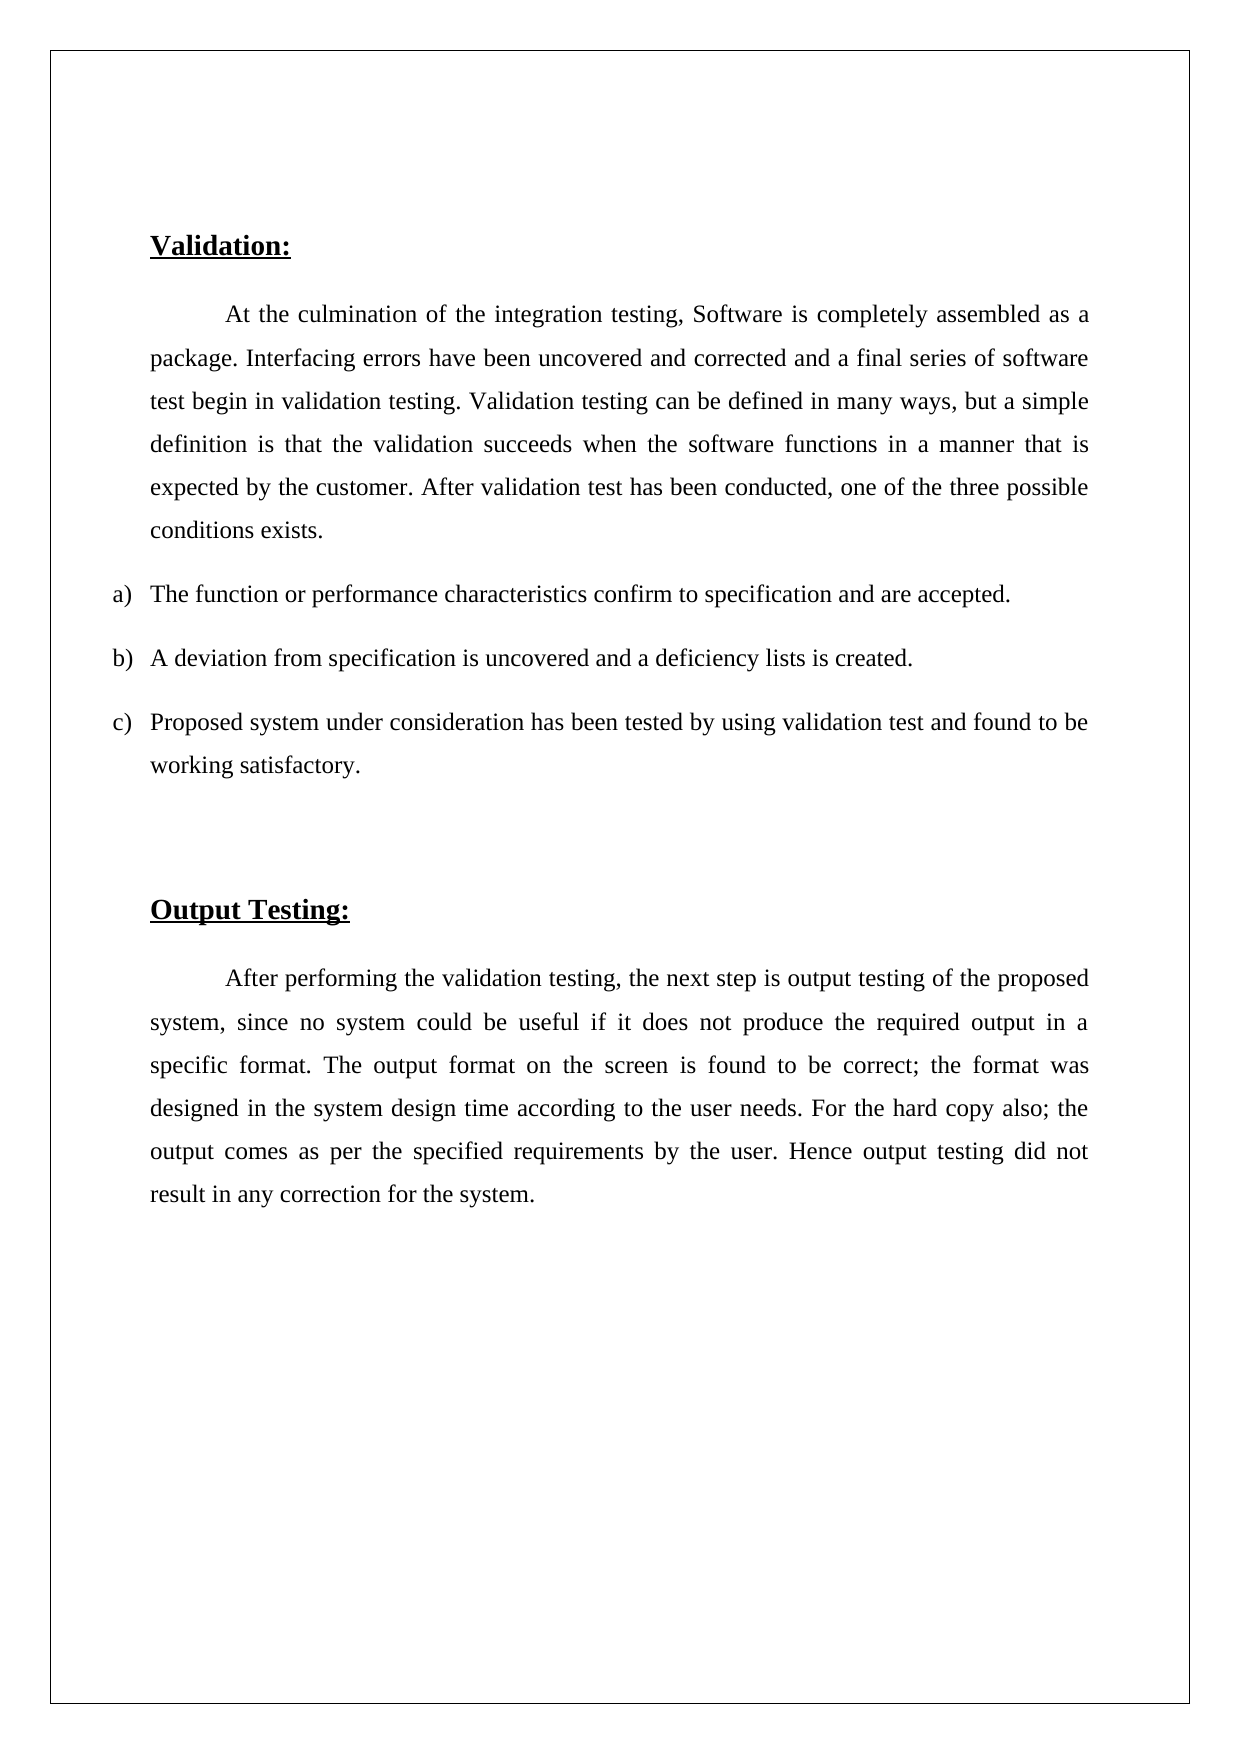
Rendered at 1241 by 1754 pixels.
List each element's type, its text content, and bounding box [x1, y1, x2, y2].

list Proposed system under consideration has been tested by using validation test and found to be working satisfactory. [112, 707, 1090, 779]
text Validation: [150, 228, 1090, 262]
list The function or performance characteristics confirm to specification and are accepted. [112, 579, 1090, 608]
list A deviation from specification is uncovered and a deficiency lists is created. [112, 643, 1090, 672]
text Output Testing: [150, 892, 1090, 926]
text After performing the validation testing, the next step is output testing of the proposed system, since no system could be useful if it does not produce the required output in a specific format. The output format on the screen is found to be correct; the format was designed in the system design time according to the user needs. For the hard copy also; the output comes as per the specified requirements by the user. Hence output testing did not result in any correction for the system. [150, 963, 1090, 1208]
text At the culmination of the integration testing, Software is completely assembled as a package. Interfacing errors have been uncovered and corrected and a final series of software test begin in validation testing. Validation testing can be defined in many ways, but a simple definition is that the validation succeeds when the software functions in a manner that is expected by the customer. After validation test has been conducted, one of the three possible conditions exists. [150, 299, 1090, 544]
